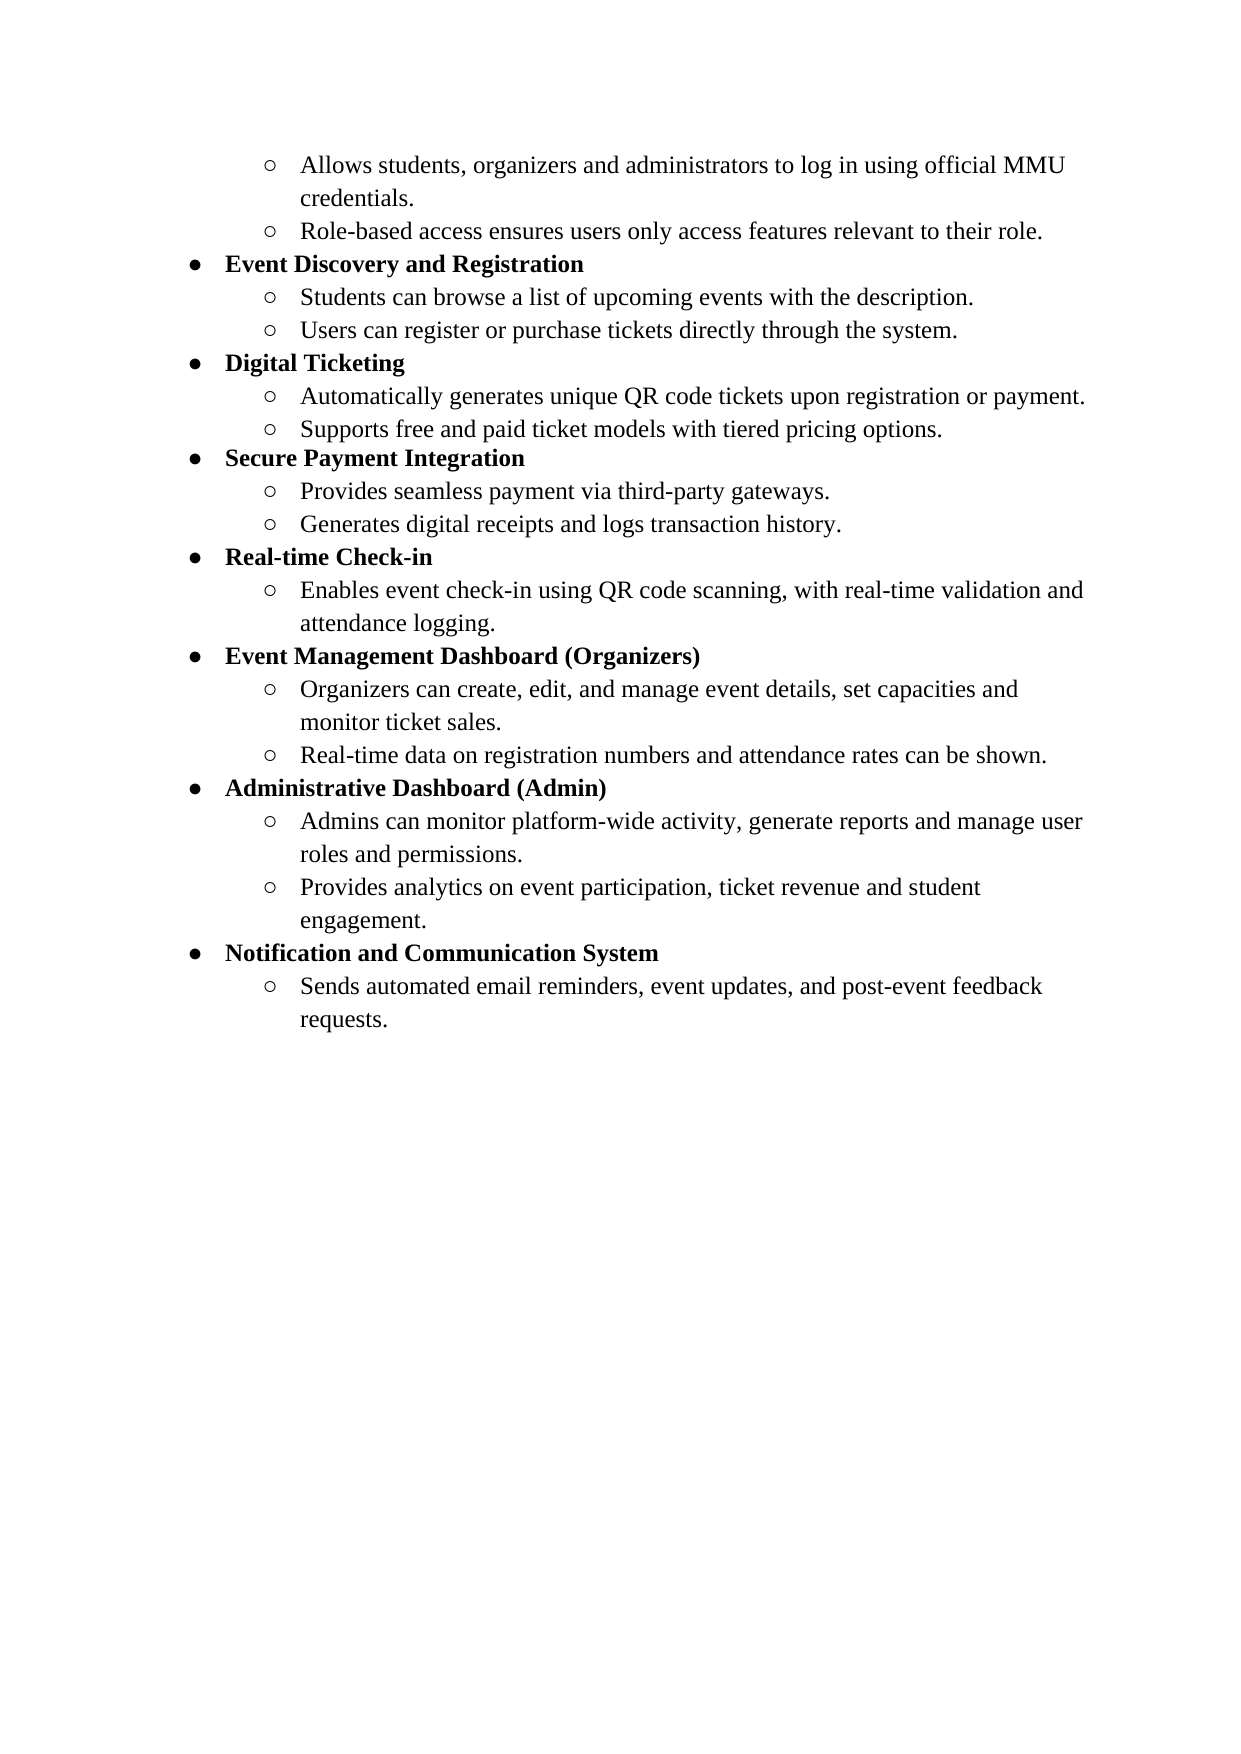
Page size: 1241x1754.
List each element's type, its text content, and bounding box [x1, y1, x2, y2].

list Role-based access ensures users only access features relevant to their role. [262, 216, 1090, 245]
list Users can register or purchase tickets directly through the system. [262, 315, 1090, 344]
list Admins can monitor platform-wide activity, generate reports and manage user roles and permissions. [262, 806, 1090, 868]
list Supports free and paid ticket models with tiered pricing options. [262, 414, 1090, 443]
list Organizers can create, edit, and manage event details, set capacities and monitor ticket sales. [262, 674, 1090, 736]
list Secure Payment Integration [187, 443, 1090, 472]
list Automatically generates unique QR code tickets upon registration or payment. [262, 381, 1090, 410]
list Event Management Dashboard (Organizers) [187, 641, 1090, 670]
list Notification and Communication System [187, 938, 1090, 967]
list Students can browse a list of upcoming events with the description. [262, 282, 1090, 311]
list Provides analytics on event participation, ticket revenue and student engagement. [262, 872, 1090, 934]
list Sends automated email reminders, event updates, and post-event feedback requests. [262, 971, 1090, 1033]
list Real-time Check-in [187, 542, 1090, 571]
list Administrative Dashboard (Admin) [187, 773, 1090, 802]
list Digital Ticketing [187, 348, 1090, 377]
list Allows students, organizers and administrators to log in using official MMU credentials. [262, 150, 1090, 212]
list Real-time data on registration numbers and attendance rates can be shown. [262, 740, 1090, 769]
list Enables event check-in using QR code scanning, with real-time validation and attendance logging. [262, 575, 1090, 637]
list Event Discovery and Registration [187, 249, 1090, 278]
list Generates digital receipts and logs transaction history. [262, 509, 1090, 538]
list Provides seamless payment via third-party gateways. [262, 476, 1090, 505]
